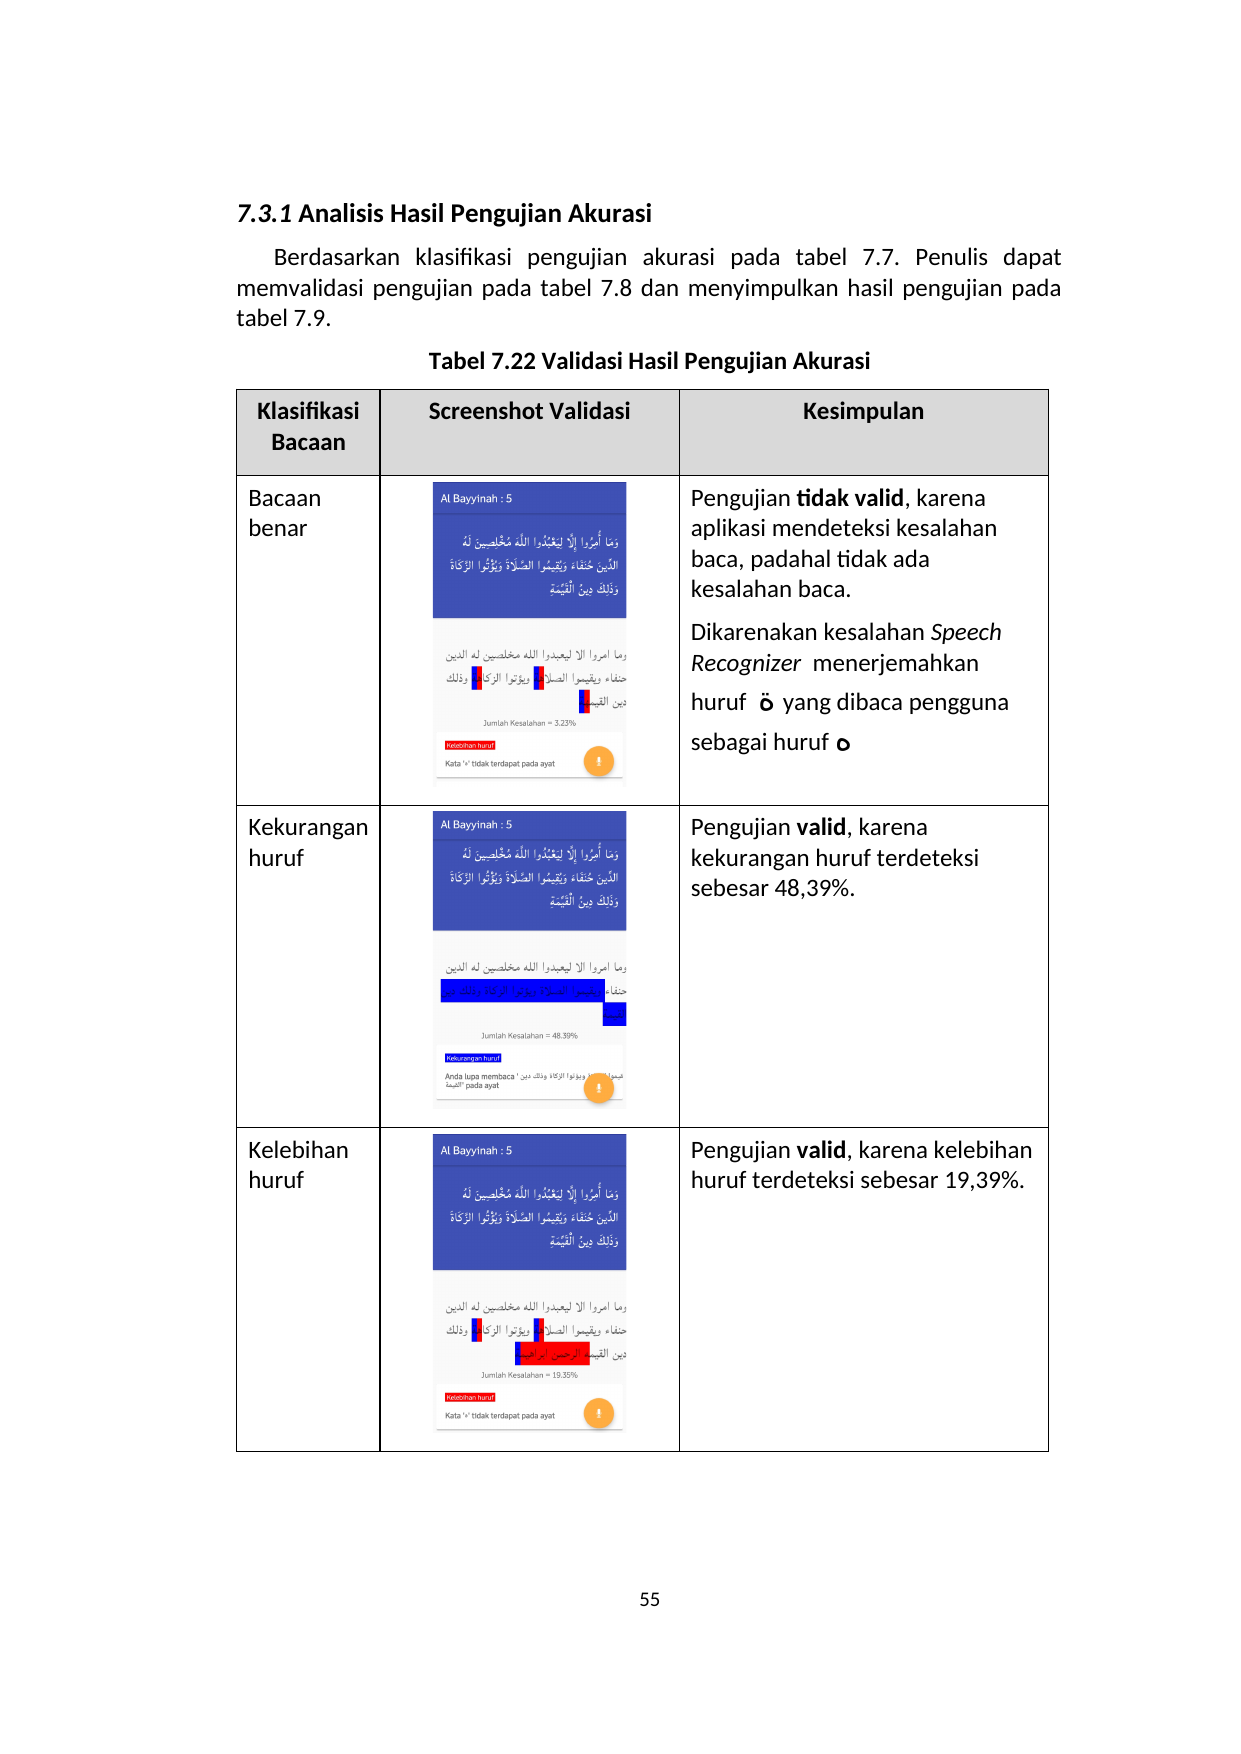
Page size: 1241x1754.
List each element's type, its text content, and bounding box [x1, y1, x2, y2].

table_header Screenshot Validasi [381, 390, 679, 475]
subtitle Analisis Hasil Pengujian Akurasi [236, 196, 1063, 229]
table_cell Bacaan benar [237, 476, 379, 804]
table_cell Pengujian valid, karena kekurangan huruf terdeteksi sebesar 48,39%. [680, 806, 1048, 1127]
table_cell [381, 1128, 679, 1451]
table_cell [381, 806, 679, 1127]
table_cell Kekurangan huruf [237, 806, 379, 1127]
table_cell Pengujian valid, karena kelebihan huruf terdeteksi sebesar 19,39%. [680, 1128, 1048, 1451]
picture [432, 1134, 627, 1433]
table_cell [381, 476, 679, 804]
picture [432, 482, 627, 787]
table_header Kesimpulan [680, 390, 1048, 475]
picture [432, 811, 627, 1109]
table_cell Pengujian tidak valid, karena aplikasi mendeteksi kesalahan baca, padahal tidak ada kesalahan baca. Dikarenakan kesalahan Speech Recognizer menerjemahkan huruf ة yang dibaca pengguna sebagai huruf ه [680, 476, 1048, 804]
text Berdasarkan klasifikasi pengujian akurasi pada tabel 7.7. Penulis dapat memvalidasi pengujian pada tabel 7.8 dan menyimpulkan hasil pengujian pada tabel 7.9. [236, 241, 1063, 333]
table_cell Kelebihan huruf [237, 1128, 379, 1451]
table_header Klasifikasi Bacaan [237, 390, 379, 475]
